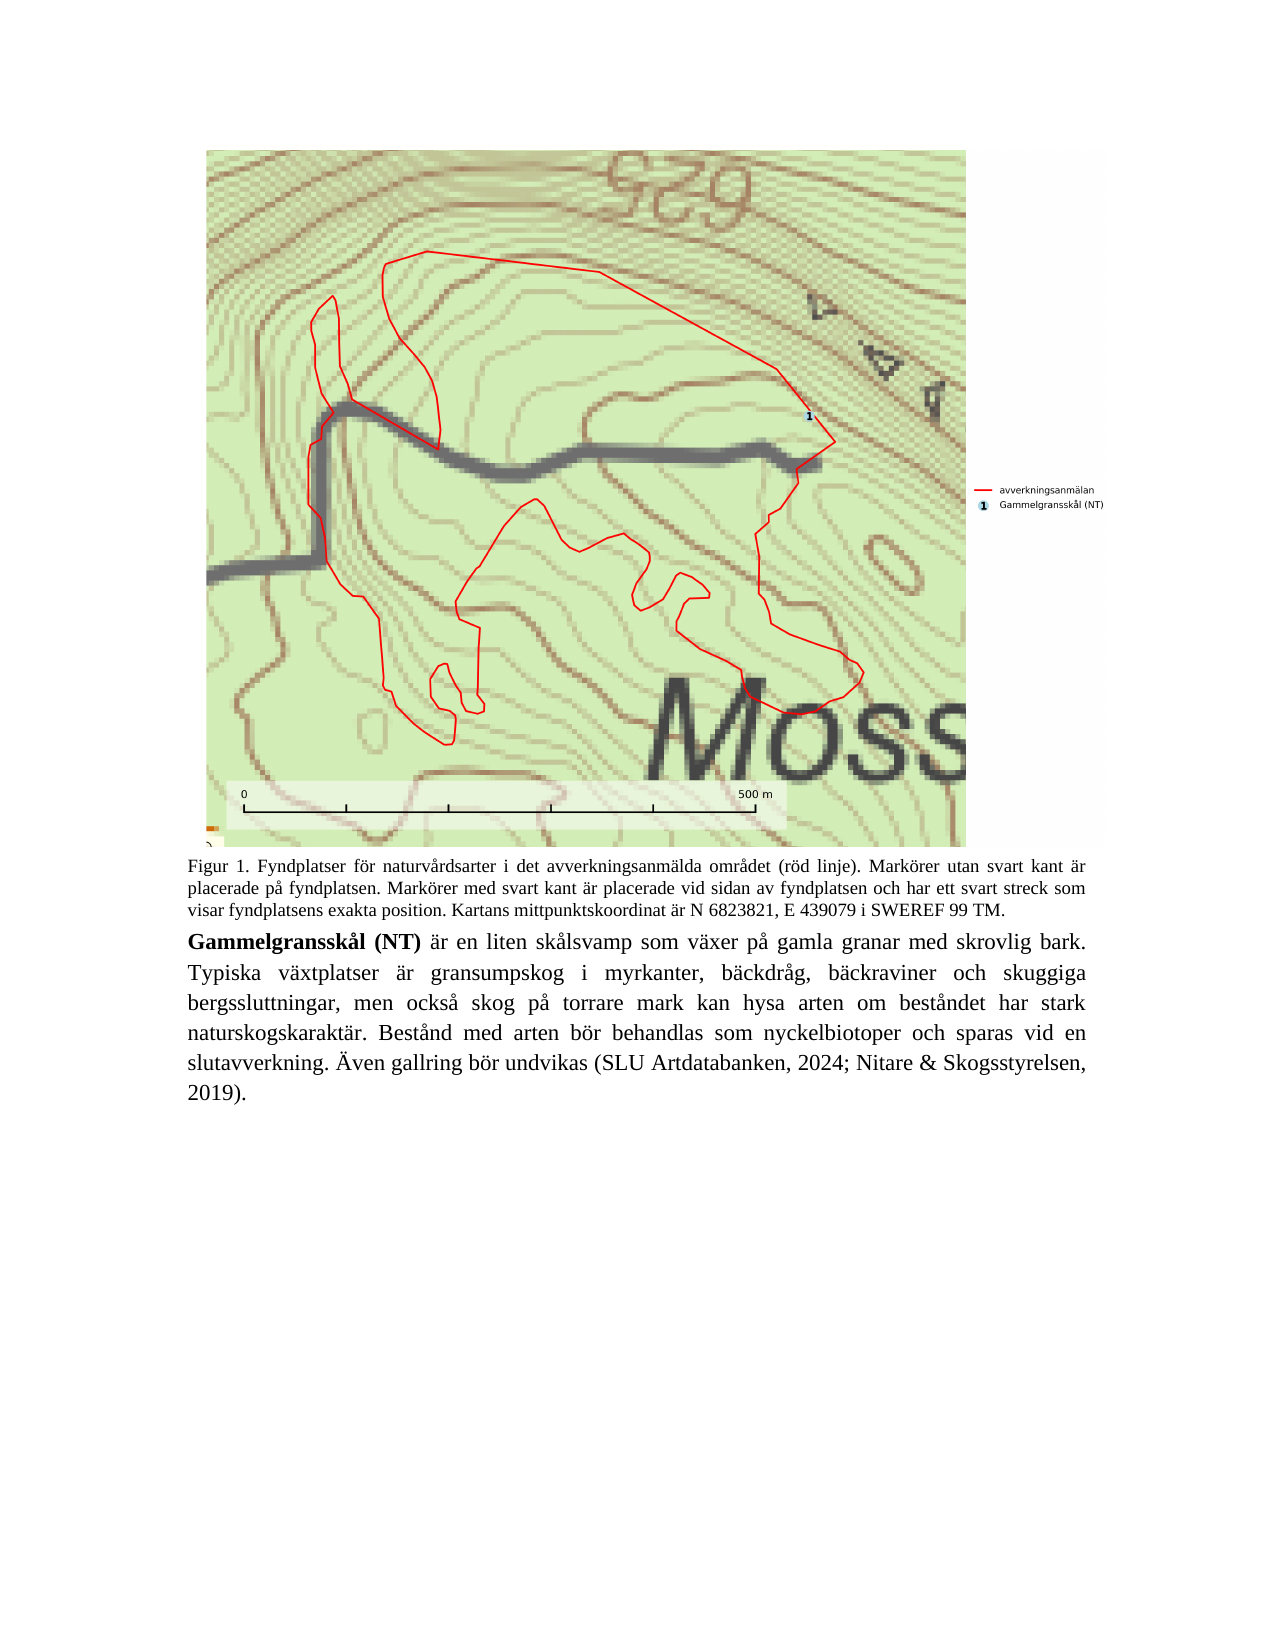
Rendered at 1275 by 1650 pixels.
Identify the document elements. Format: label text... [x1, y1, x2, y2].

text Figur 1. Fyndplatser för naturvårdsarter i det avverkningsanmälda området (röd linje). Markörer utan svart kant är placerade på fyndplatsen. Markörer med svart kant är placerade vid sidan av fyndplatsen och har ett svart streck som visar fyndplatsens exakta position. Kartans mittpunktskoordinat är N 6823821, E 439079 i SWEREF 99 TM. [187, 855, 1087, 920]
text Gammelgransskål (NT) är en liten skålsvamp som växer på gamla granar med skrovlig bark. Typiska växtplatser är gransumpskog i myrkanter, bäckdråg, bäckraviner och skuggiga bergssluttningar, men också skog på torrare mark kan hysa arten om beståndet har stark naturskogskaraktär. Bestånd med arten bör behandlas som nyckelbiotoper och sparas vid en slutavverkning. Även gallring bör undvikas (SLU Artdatabanken, 2024; Nitare & Skogsstyrelsen, 2019). [187, 928, 1087, 1106]
picture [206, 150, 1107, 847]
